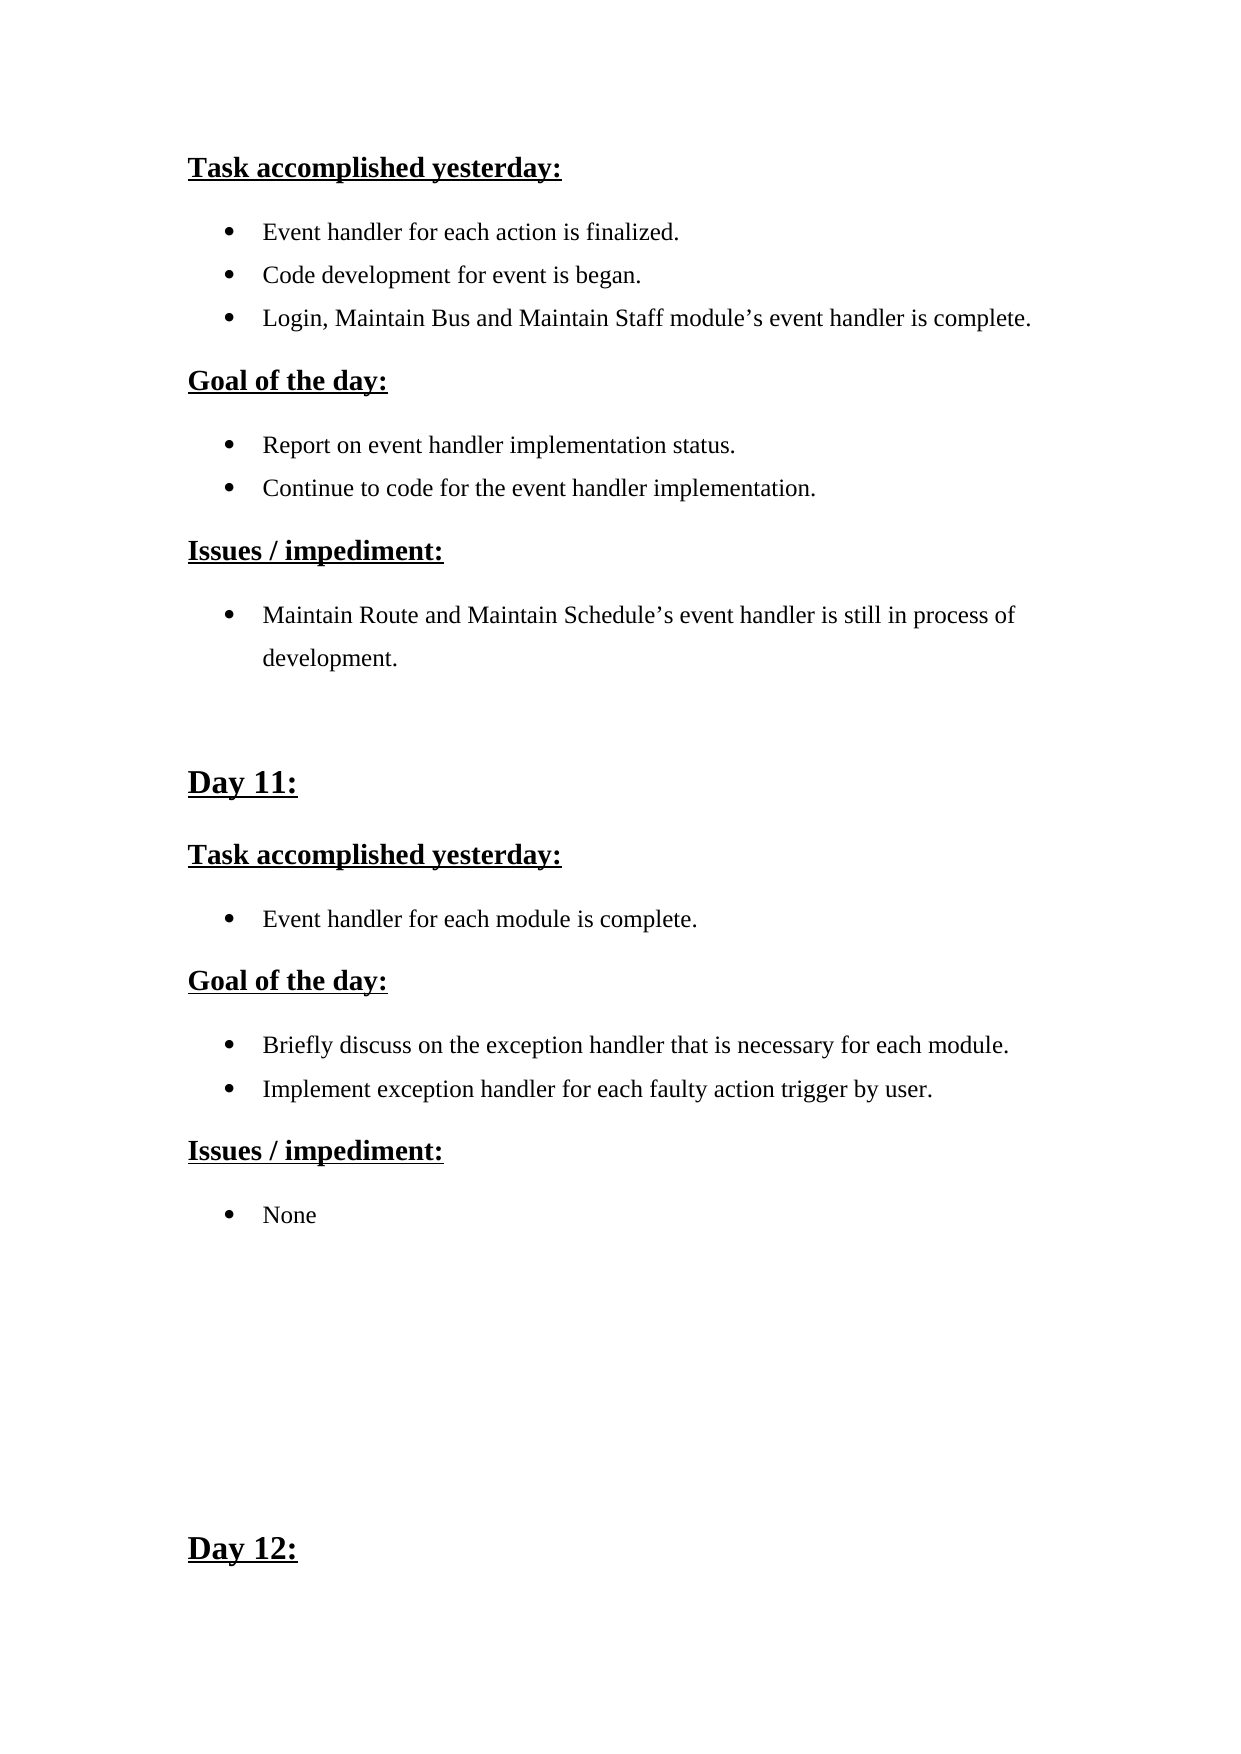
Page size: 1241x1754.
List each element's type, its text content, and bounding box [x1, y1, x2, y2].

list None [225, 1200, 1053, 1229]
text Task accomplished yesterday: [187, 150, 1053, 183]
text Day 12: [187, 1528, 1053, 1566]
text Goal of the day: [187, 963, 1053, 997]
list Event handler for each action is finalized. [225, 217, 1053, 246]
text Task accomplished yesterday: [187, 837, 1053, 870]
list Continue to code for the event handler implementation. [225, 473, 1053, 502]
text Issues / impediment: [187, 533, 1053, 566]
list Briefly discuss on the exception handler that is necessary for each module. [225, 1031, 1053, 1059]
text Issues / impediment: [187, 1133, 1053, 1167]
list Implement exception handler for each faulty action trigger by user. [225, 1074, 1053, 1102]
list Report on event handler implementation status. [225, 430, 1053, 459]
list Event handler for each module is complete. [225, 904, 1053, 932]
list Login, Maintain Bus and Maintain Staff module’s event handler is complete. [225, 303, 1053, 332]
text Day 11: [187, 763, 1053, 801]
list Maintain Route and Maintain Schedule’s event handler is still in process of development. [225, 600, 1053, 672]
text Goal of the day: [187, 363, 1053, 397]
list Code development for event is began. [225, 260, 1053, 289]
